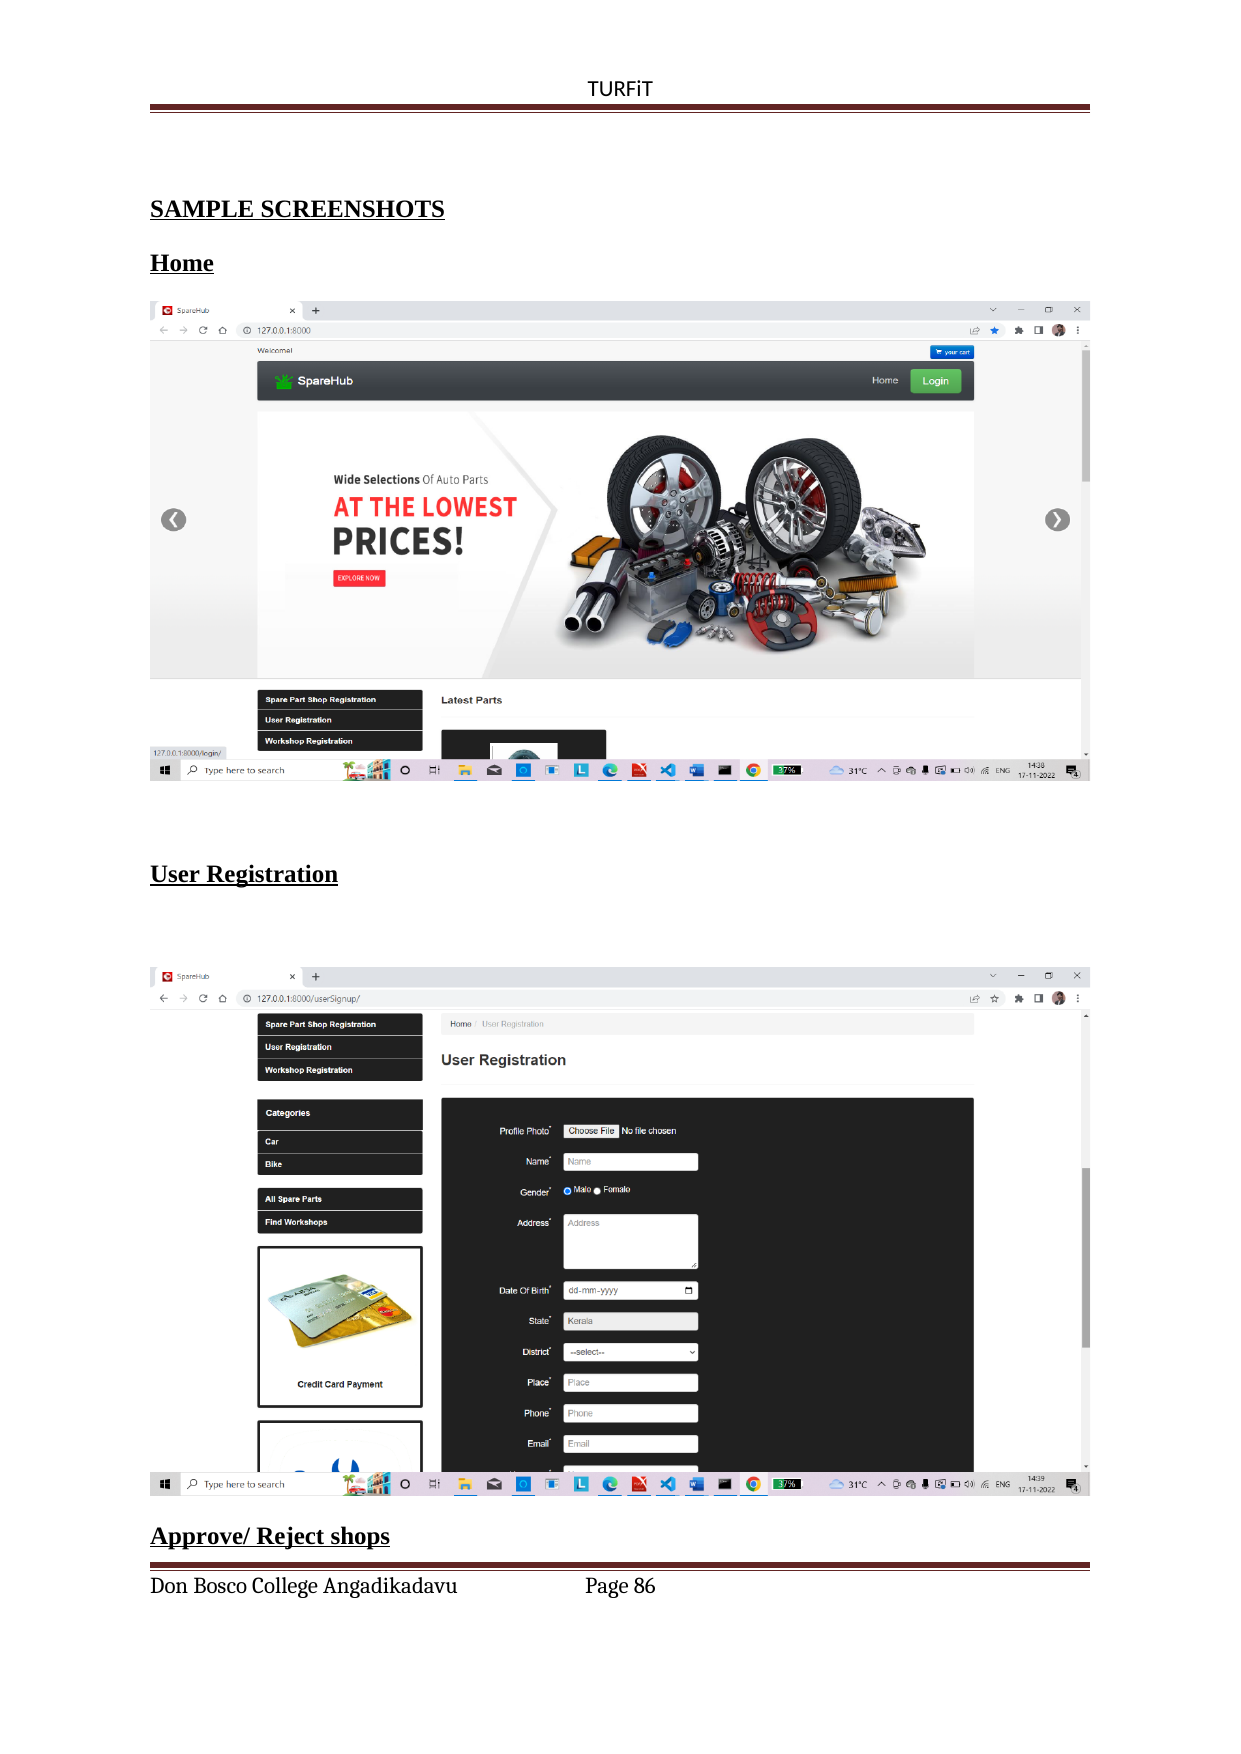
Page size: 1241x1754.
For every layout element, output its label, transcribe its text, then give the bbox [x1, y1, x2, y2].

text Approve/ Reject shops [150, 1521, 1090, 1550]
text Home [150, 248, 1090, 277]
text SAMPLE SCREENSHOTS [150, 194, 1090, 223]
text User Registration [150, 859, 1090, 888]
picture [150, 967, 1091, 1496]
picture [150, 301, 1091, 781]
